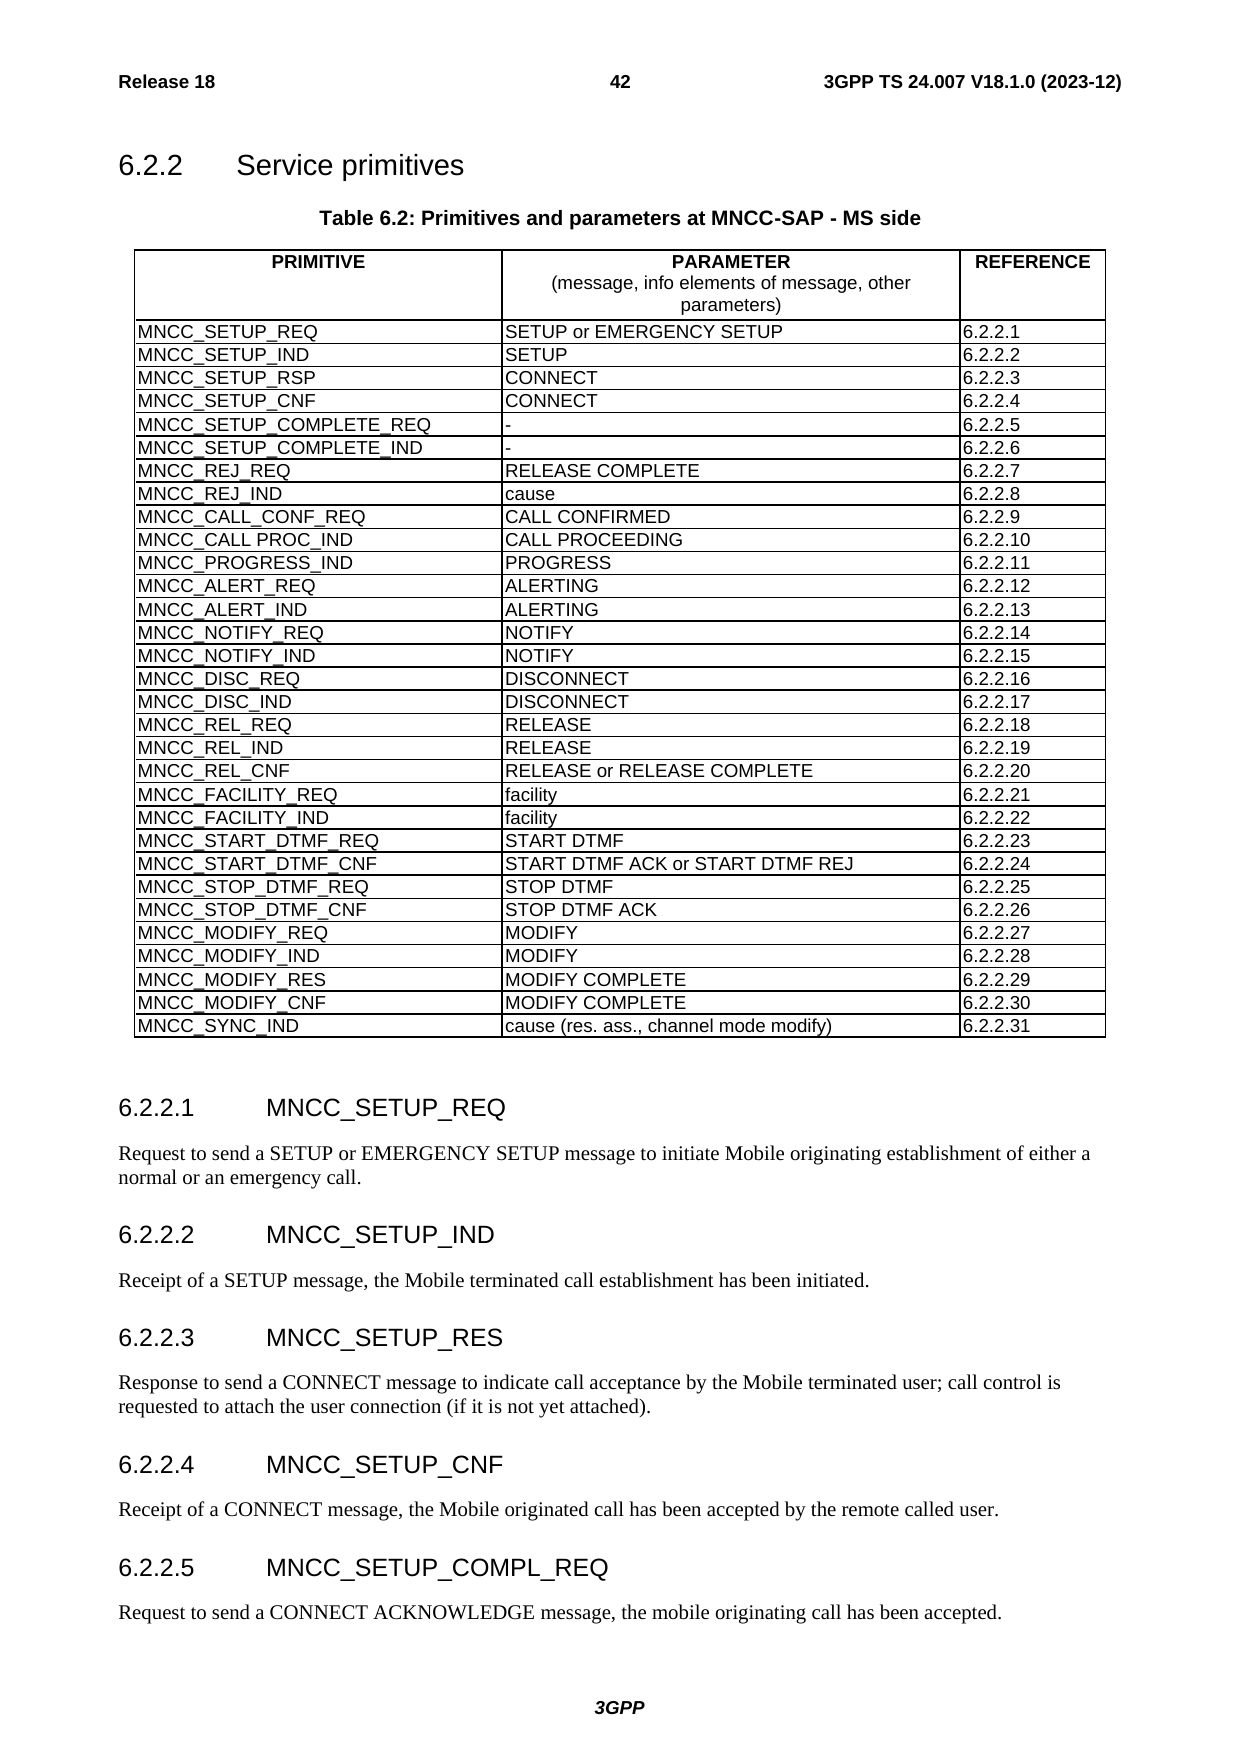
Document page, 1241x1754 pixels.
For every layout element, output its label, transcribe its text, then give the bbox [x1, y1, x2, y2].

table_cell NOTIFY [503, 645, 959, 666]
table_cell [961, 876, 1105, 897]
table_header PARAMETER (message, info elements of message, other parameters) [503, 251, 959, 319]
subtitle 6.2.2.2 MNCC_SETUP_IND [118, 1220, 1122, 1249]
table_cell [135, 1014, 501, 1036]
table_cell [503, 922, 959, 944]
subtitle 6.2.2.5 MNCC_SETUP_COMPL_REQ [118, 1552, 1122, 1581]
table_cell CONNECT [503, 390, 959, 412]
table_cell 6.2.2.14 [961, 622, 1105, 643]
subtitle 6.2.2.3 MNCC_SETUP_RES [118, 1323, 1122, 1352]
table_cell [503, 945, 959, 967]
table_cell MNCC_SETUP_RSP [135, 367, 501, 389]
subtitle 6.2.2 Service primitives [118, 148, 1122, 181]
table_cell MNCC_NOTIFY_IND [135, 644, 501, 666]
table_cell MNCC_DISC_REQ [135, 667, 501, 689]
table_cell ALERTING [503, 575, 959, 597]
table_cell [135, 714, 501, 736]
table_cell PROGRESS [503, 552, 959, 574]
text Receipt of a CONNECT message, the originated call has been accepted by the remote called user. [118, 1497, 1122, 1521]
table_cell - [503, 413, 959, 435]
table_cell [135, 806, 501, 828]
table_cell 6.2.2.4 [961, 390, 1105, 412]
subtitle 6.2.2.1 MNCC_SETUP_REQ [118, 1093, 1122, 1122]
table_cell 6.2.2.8 [961, 483, 1105, 504]
table_cell MNCC_SETUP_REQ [135, 320, 501, 342]
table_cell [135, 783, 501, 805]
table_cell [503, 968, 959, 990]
table_cell CALL CONFIRMED [503, 506, 959, 527]
table_cell 6.2.2.10 [961, 529, 1105, 551]
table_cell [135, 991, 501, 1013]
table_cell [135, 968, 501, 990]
table_cell MNCC_REJ_REQ [135, 459, 501, 481]
text Table 6.2: Primitives and parameters at MNCC-SAP - MS side [118, 206, 1122, 230]
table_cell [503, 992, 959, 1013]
table_cell 6.2.2.11 [961, 552, 1105, 574]
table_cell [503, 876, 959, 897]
table_cell ALERTING [503, 598, 959, 620]
table_cell RELEASE COMPLETE [503, 460, 959, 481]
table_cell DISCONNECT [503, 668, 959, 689]
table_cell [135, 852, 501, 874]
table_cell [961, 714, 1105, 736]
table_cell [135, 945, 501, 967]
table_cell MNCC_SETUP_IND [135, 344, 501, 366]
table_cell MNCC_SETUP_COMPLETE_REQ [135, 413, 501, 435]
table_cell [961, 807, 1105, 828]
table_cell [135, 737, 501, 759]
table_cell MNCC_DISC_IND [135, 690, 501, 712]
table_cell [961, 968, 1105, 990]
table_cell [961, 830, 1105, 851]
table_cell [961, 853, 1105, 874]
table_cell 6.2.2.5 [961, 413, 1105, 435]
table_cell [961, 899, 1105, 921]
table_cell MNCC_REJ_IND [135, 482, 501, 504]
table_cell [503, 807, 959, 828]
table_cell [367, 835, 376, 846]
table_cell 6.2.2.6 [961, 437, 1105, 458]
table_cell CALL PROCEEDING [503, 529, 959, 551]
subtitle 6.2.2.4 MNCC_SETUP_CNF [118, 1450, 1122, 1478]
table_cell MNCC_ALERT_IND [135, 598, 501, 620]
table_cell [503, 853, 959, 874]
table_cell NOTIFY [503, 622, 959, 643]
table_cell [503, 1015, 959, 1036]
table_cell - [503, 437, 959, 458]
table_cell MNCC_PROGRESS_IND [135, 552, 501, 574]
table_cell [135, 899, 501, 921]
table_cell SETUP or EMERGENCY SETUP [503, 321, 959, 342]
table_cell MNCC_CALL PROC_IND [135, 529, 501, 551]
table_cell MNCC_SETUP_CNF [135, 390, 501, 412]
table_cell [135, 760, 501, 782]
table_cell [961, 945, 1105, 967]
table_cell 6.2.2.1 [961, 321, 1105, 342]
table_cell 6.2.2.7 [961, 460, 1105, 481]
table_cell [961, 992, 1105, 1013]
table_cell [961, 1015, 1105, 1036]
table_cell 6.2.2.16 [961, 668, 1105, 689]
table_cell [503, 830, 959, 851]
table_cell CONNECT [503, 367, 959, 389]
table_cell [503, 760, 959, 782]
table_header REFERENCE [961, 251, 1105, 319]
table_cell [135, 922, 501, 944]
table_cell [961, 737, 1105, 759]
table_cell 6.2.2.9 [961, 506, 1105, 527]
table_cell 6.2.2.2 [961, 344, 1105, 366]
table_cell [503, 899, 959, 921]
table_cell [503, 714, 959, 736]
text Request to send a SETUP or EMERGENCY SETUP message to initiate originating establishment of either a normal or an emergency call. [118, 1141, 1122, 1189]
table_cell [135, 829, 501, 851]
table_cell MNCC_NOTIFY_REQ [135, 621, 501, 643]
table_header PRIMITIVE [135, 251, 501, 319]
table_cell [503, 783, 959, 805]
table_cell 6.2.2.15 [961, 645, 1105, 666]
table_cell cause [503, 483, 959, 504]
table_cell SETUP [503, 344, 959, 366]
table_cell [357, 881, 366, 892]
table_cell 6.2.2.13 [961, 598, 1105, 620]
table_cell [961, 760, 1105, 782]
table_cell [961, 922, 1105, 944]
table_cell 6.2.2.3 [961, 367, 1105, 389]
table_cell MNCC_CALL_CONF_REQ [135, 505, 501, 527]
table_cell MNCC_ALERT_REQ [135, 575, 501, 597]
text Response to send a CONNECT message to indicate call acceptance by the terminated user; call control is requested to attach the user connection (if it is not yet attached). [118, 1370, 1122, 1418]
table_cell 6.2.2.12 [961, 575, 1105, 597]
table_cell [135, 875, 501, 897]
table_cell MNCC_SETUP_COMPLETE_IND [135, 436, 501, 458]
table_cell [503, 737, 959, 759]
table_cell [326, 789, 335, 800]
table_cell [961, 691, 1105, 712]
text Receipt of a SETUP message, the terminated call establishment has been initiated. [118, 1267, 1122, 1292]
table_cell DISCONNECT [503, 691, 959, 712]
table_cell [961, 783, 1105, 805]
text Request to send a CONNECT ACKNOWLEDGE message, the mobile originating call has been accepted. [118, 1600, 1122, 1624]
